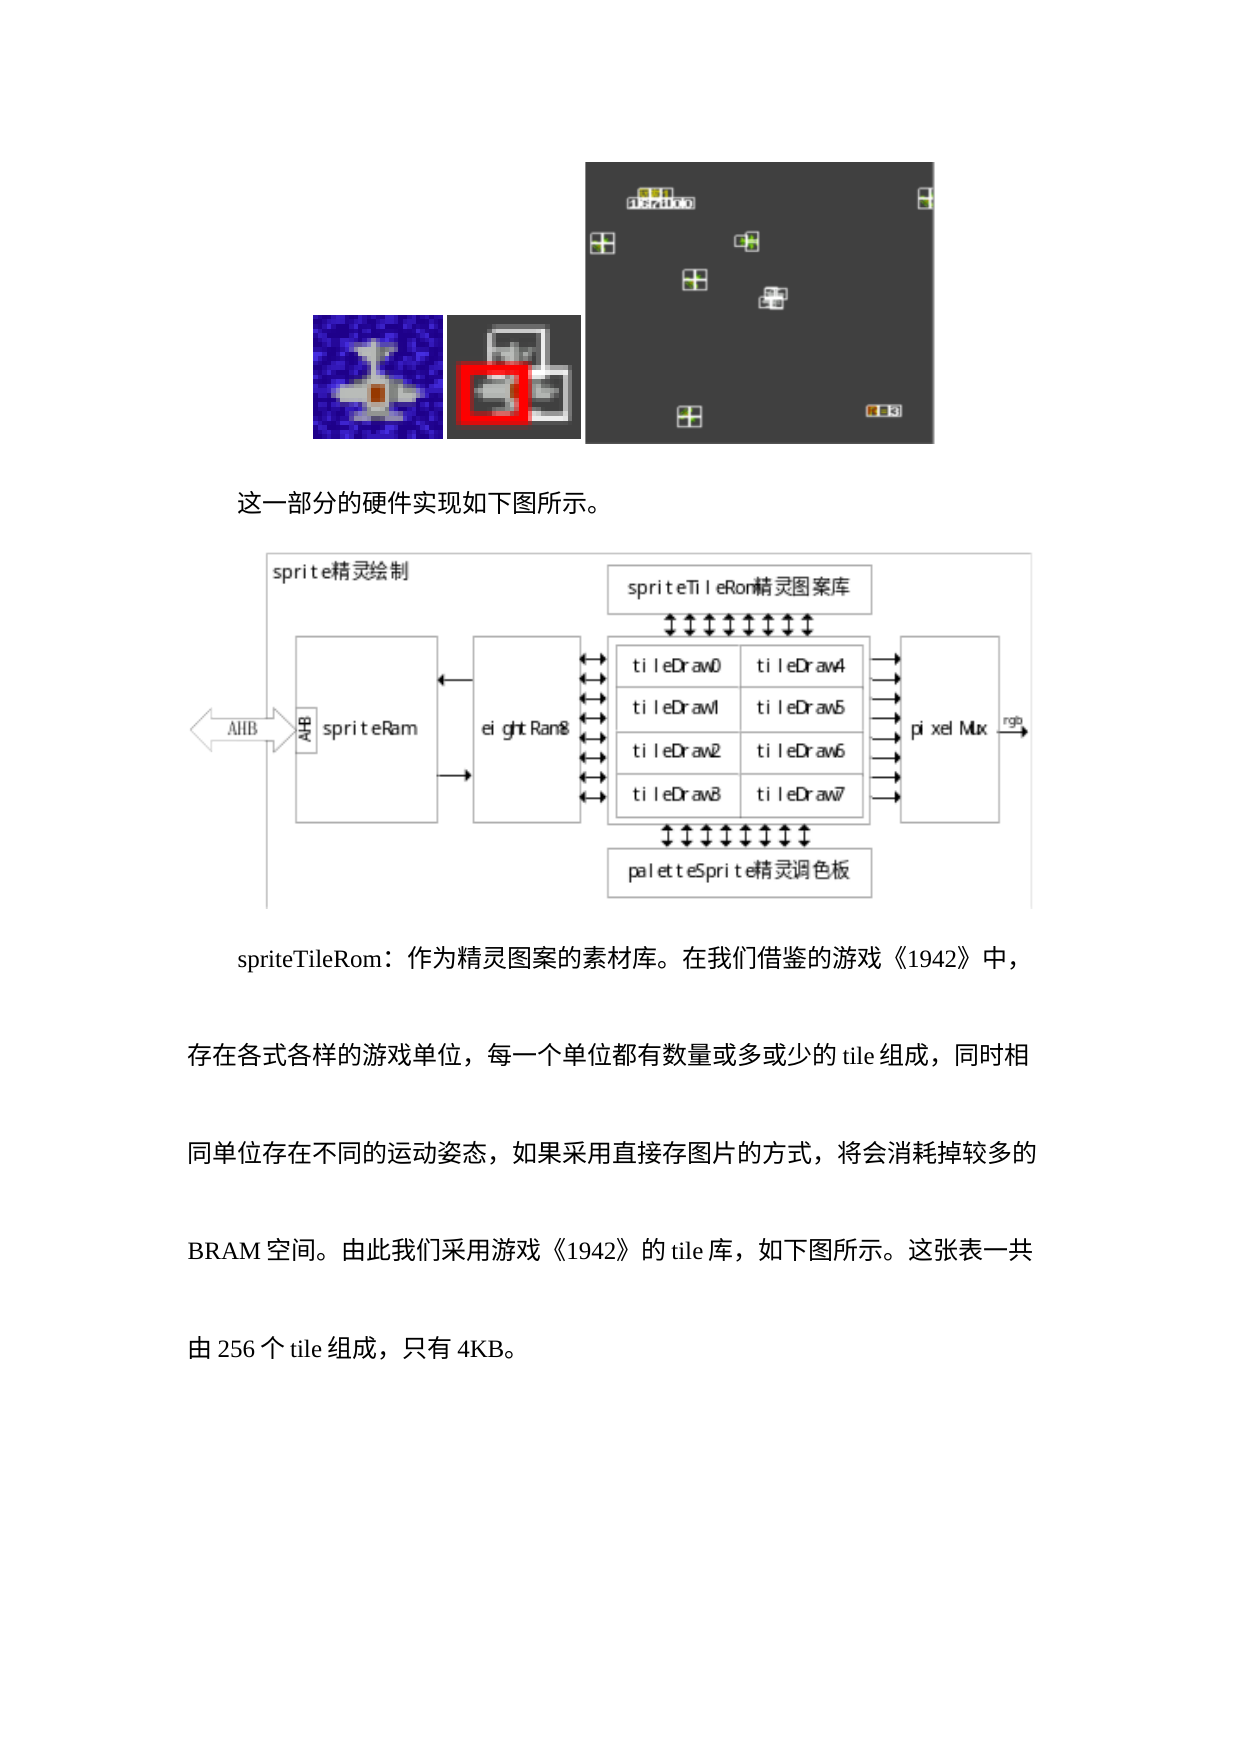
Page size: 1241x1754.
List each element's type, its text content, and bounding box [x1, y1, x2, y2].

text spriteTileRom：作为精灵图案的素材库。在我们借鉴的游戏《1942》中，存在各式各样的游戏单位，每一个单位都有数量或多或少的tile组成，同时相同单位存在不同的运动姿态，如果采用直接存图片的方式，将会消耗掉较多的BRAM空间。由此我们采用游戏《1942》的tile库，如下图所示。这张表一共由256个tile组成，只有4KB。 [187, 924, 1053, 1379]
text 这一部分的硬件实现如下图所示。 [187, 469, 1053, 534]
picture [585, 162, 936, 444]
